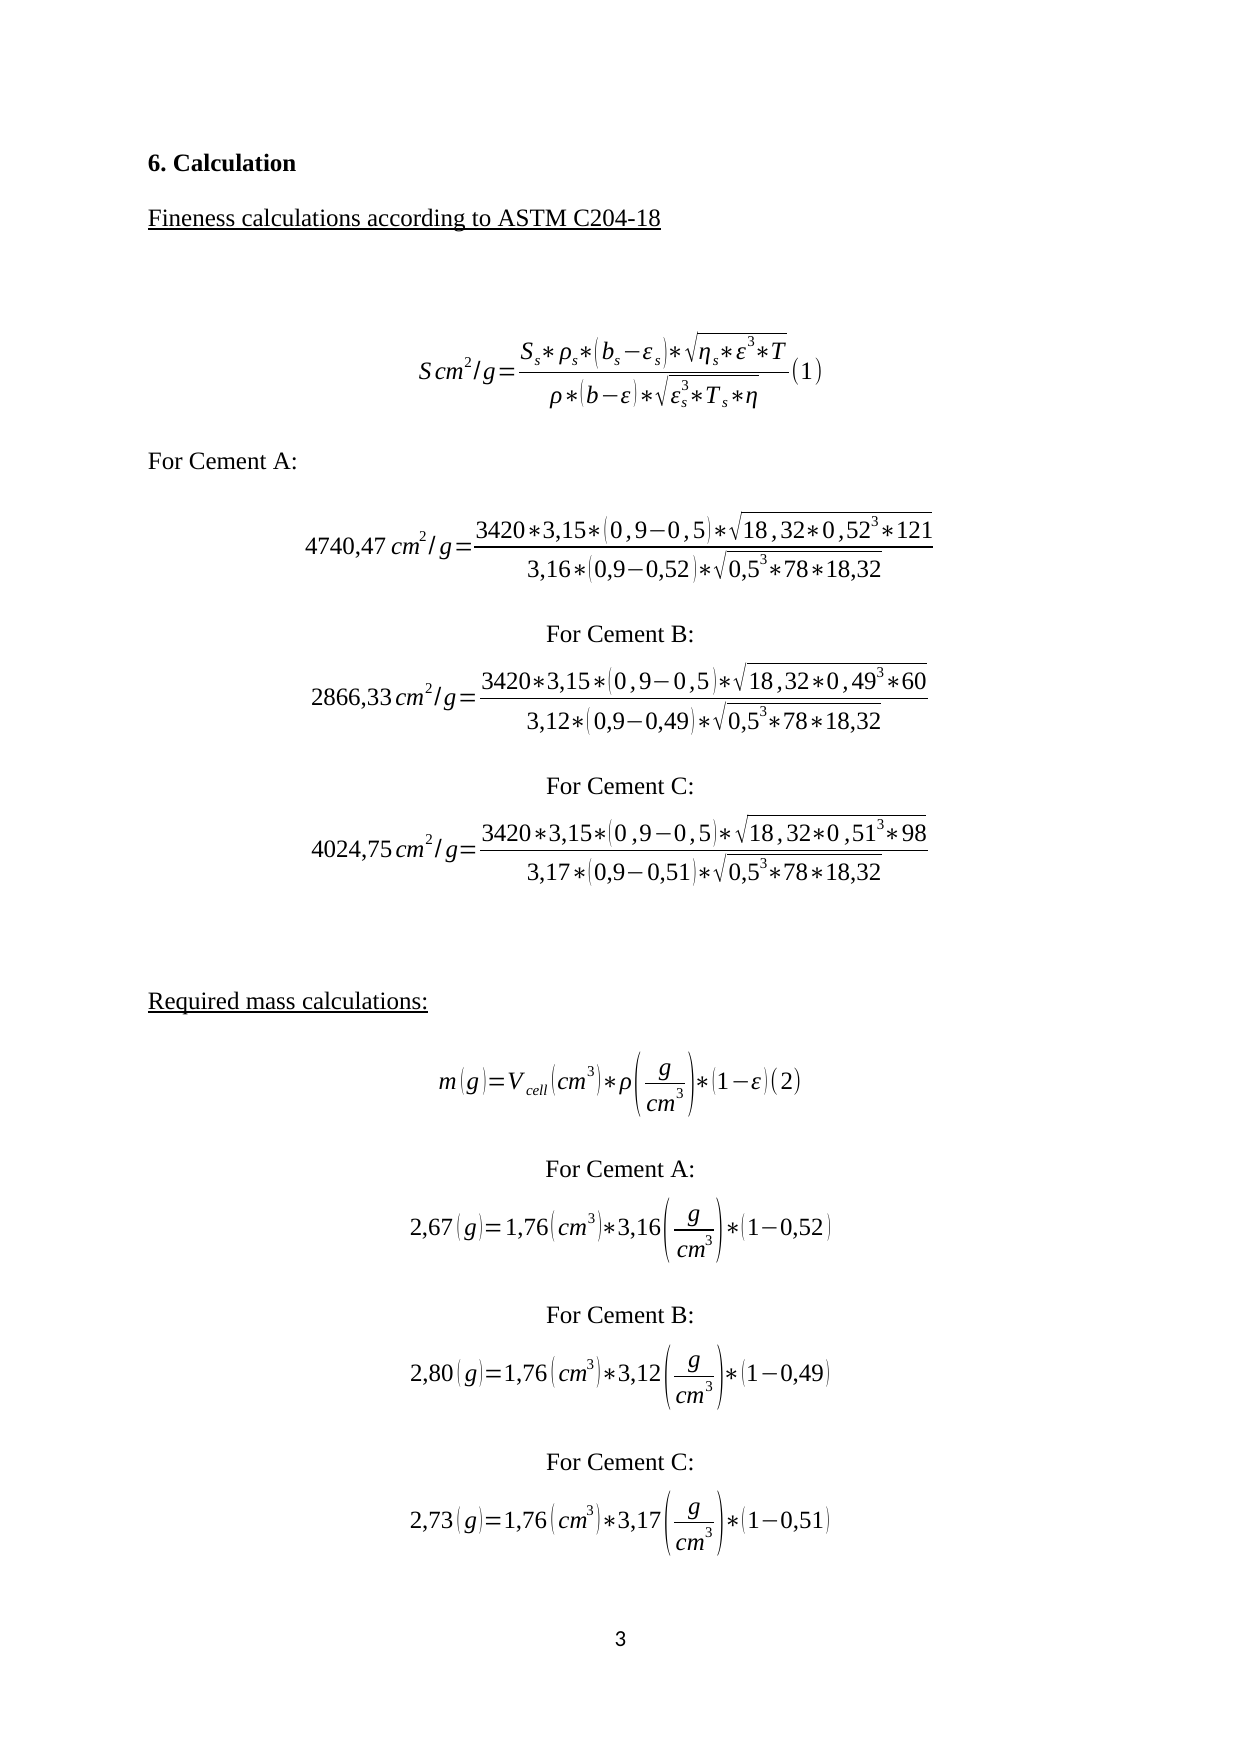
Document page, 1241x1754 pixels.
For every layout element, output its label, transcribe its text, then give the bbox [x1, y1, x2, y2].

text For Cement C: [148, 1447, 1093, 1558]
list 6. Calculation [148, 148, 1093, 176]
text Fineness calculations according to ASTM C204-18 [148, 203, 1093, 232]
text For Cement B: [148, 1300, 1093, 1412]
text For Cement A: [148, 446, 1093, 475]
text For Cement C: [148, 771, 1093, 887]
text For Cement A: [148, 1154, 1093, 1265]
text Required mass calculations: [148, 986, 1093, 1015]
text For Cement B: [148, 619, 1093, 736]
